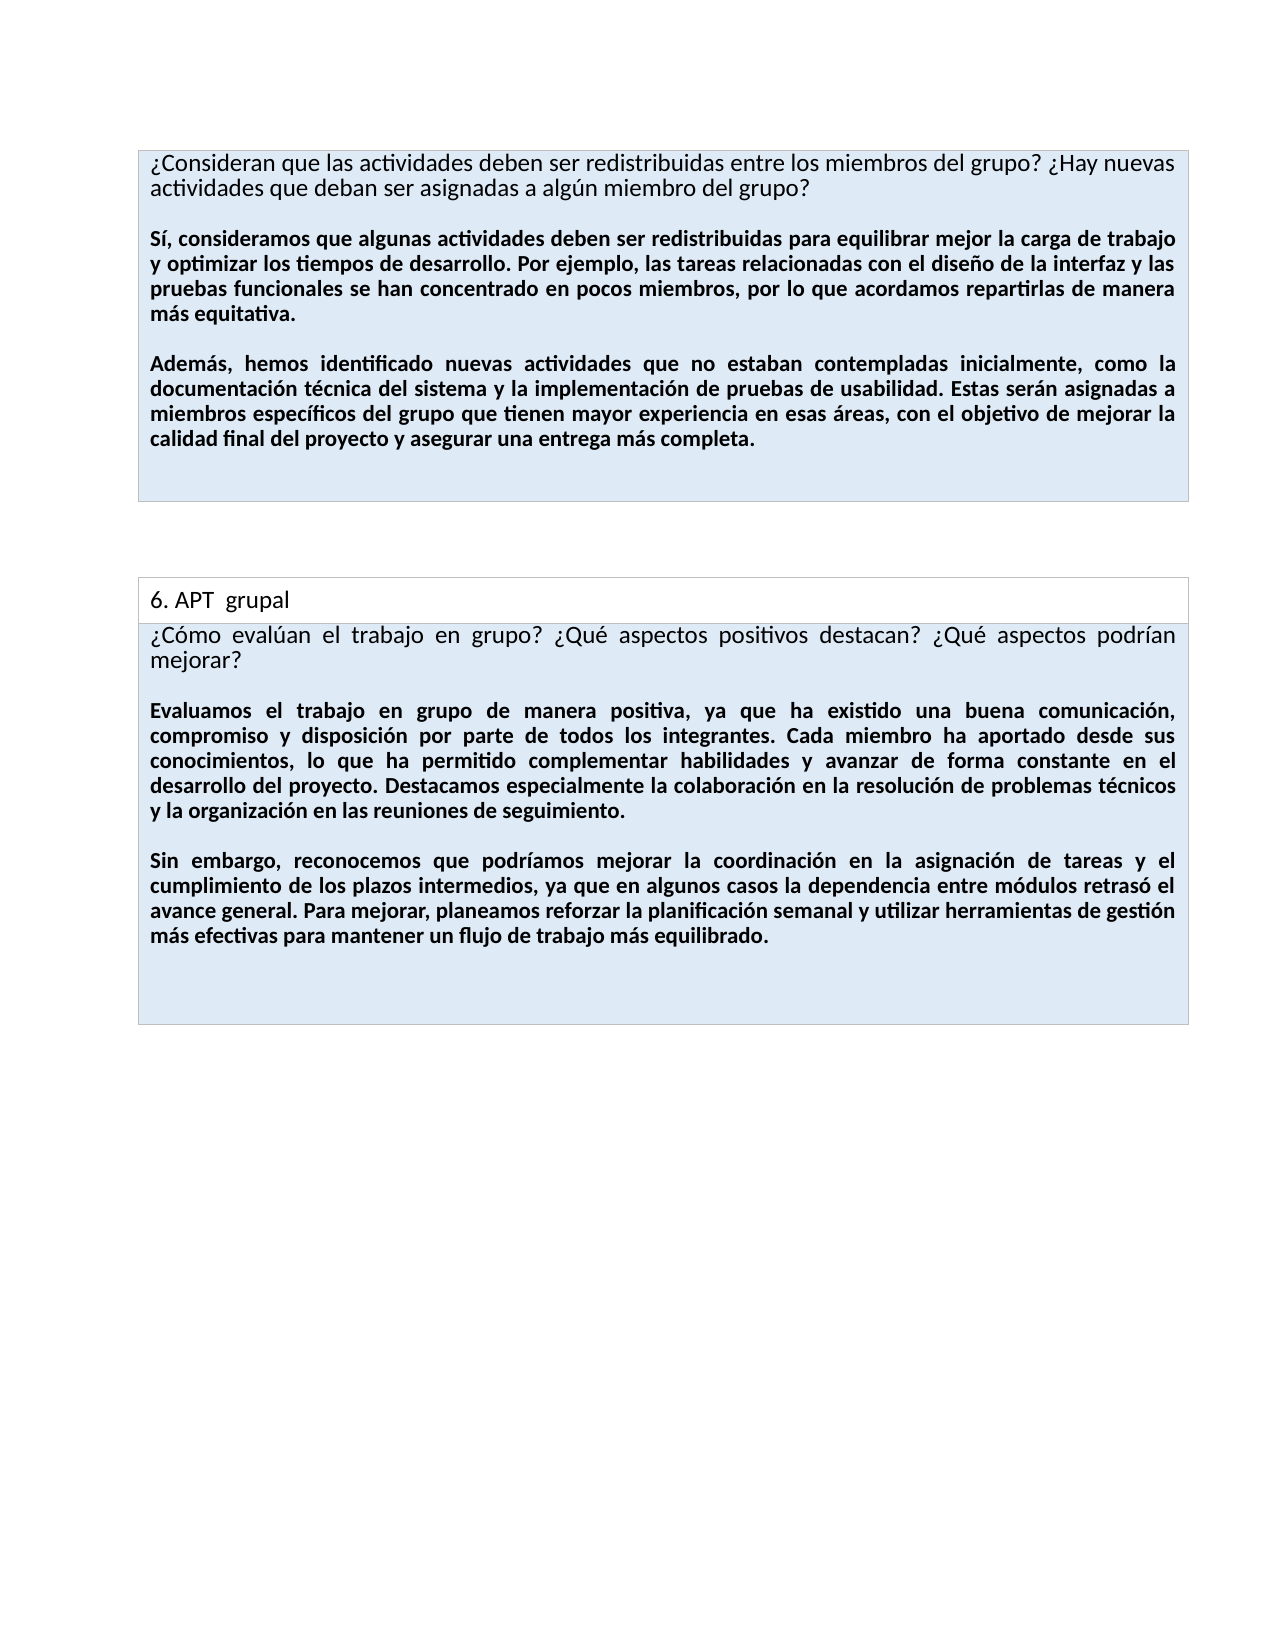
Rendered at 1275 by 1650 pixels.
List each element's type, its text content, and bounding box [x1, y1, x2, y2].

table_header 6. APT grupal [139, 578, 1188, 623]
table_cell ¿Cómo evalúan el trabajo en grupo? ¿Qué aspectos positivos destacan? ¿Qué aspectos podrían mejorar? Evaluamos el trabajo en grupo de manera positiva, ya que ha existido una buena comunicación, compromiso y disposición por parte de todos los integrantes. Cada miembro ha aportado desde sus conocimientos, lo que ha permitido complementar habilidades y avanzar de forma constante en el desarrollo del proyecto. Destacamos especialmente la colaboración en la resolución de problemas técnicos y la organización en las reuniones de seguimiento. Sin embargo, reconocemos que podríamos mejorar la coordinación en la asignación de tareas y el cumplimiento de los plazos intermedios, ya que en algunos casos la dependencia entre módulos retrasó el avance general. Para mejorar, planeamos reforzar la planificación semanal y utilizar herramientas de gestión más efectivas para mantener un flujo de trabajo más equilibrado. [139, 624, 1188, 1024]
table_cell ¿Consideran que las actividades deben ser redistribuidas entre los miembros del grupo? ¿Hay nuevas actividades que deban ser asignadas a algún miembro del grupo? Sí, consideramos que algunas actividades deben ser redistribuidas para equilibrar mejor la carga de trabajo y optimizar los tiempos de desarrollo. Por ejemplo, las tareas relacionadas con el diseño de la interfaz y las pruebas funcionales se han concentrado en pocos miembros, por lo que acordamos repartirlas de manera más equitativa. Además, hemos identificado nuevas actividades que no estaban contempladas inicialmente, como la documentación técnica del sistema y la implementación de pruebas de usabilidad. Estas serán asignadas a miembros específicos del grupo que tienen mayor experiencia en esas áreas, con el objetivo de mejorar la calidad final del proyecto y asegurar una entrega más completa. [139, 151, 1188, 501]
